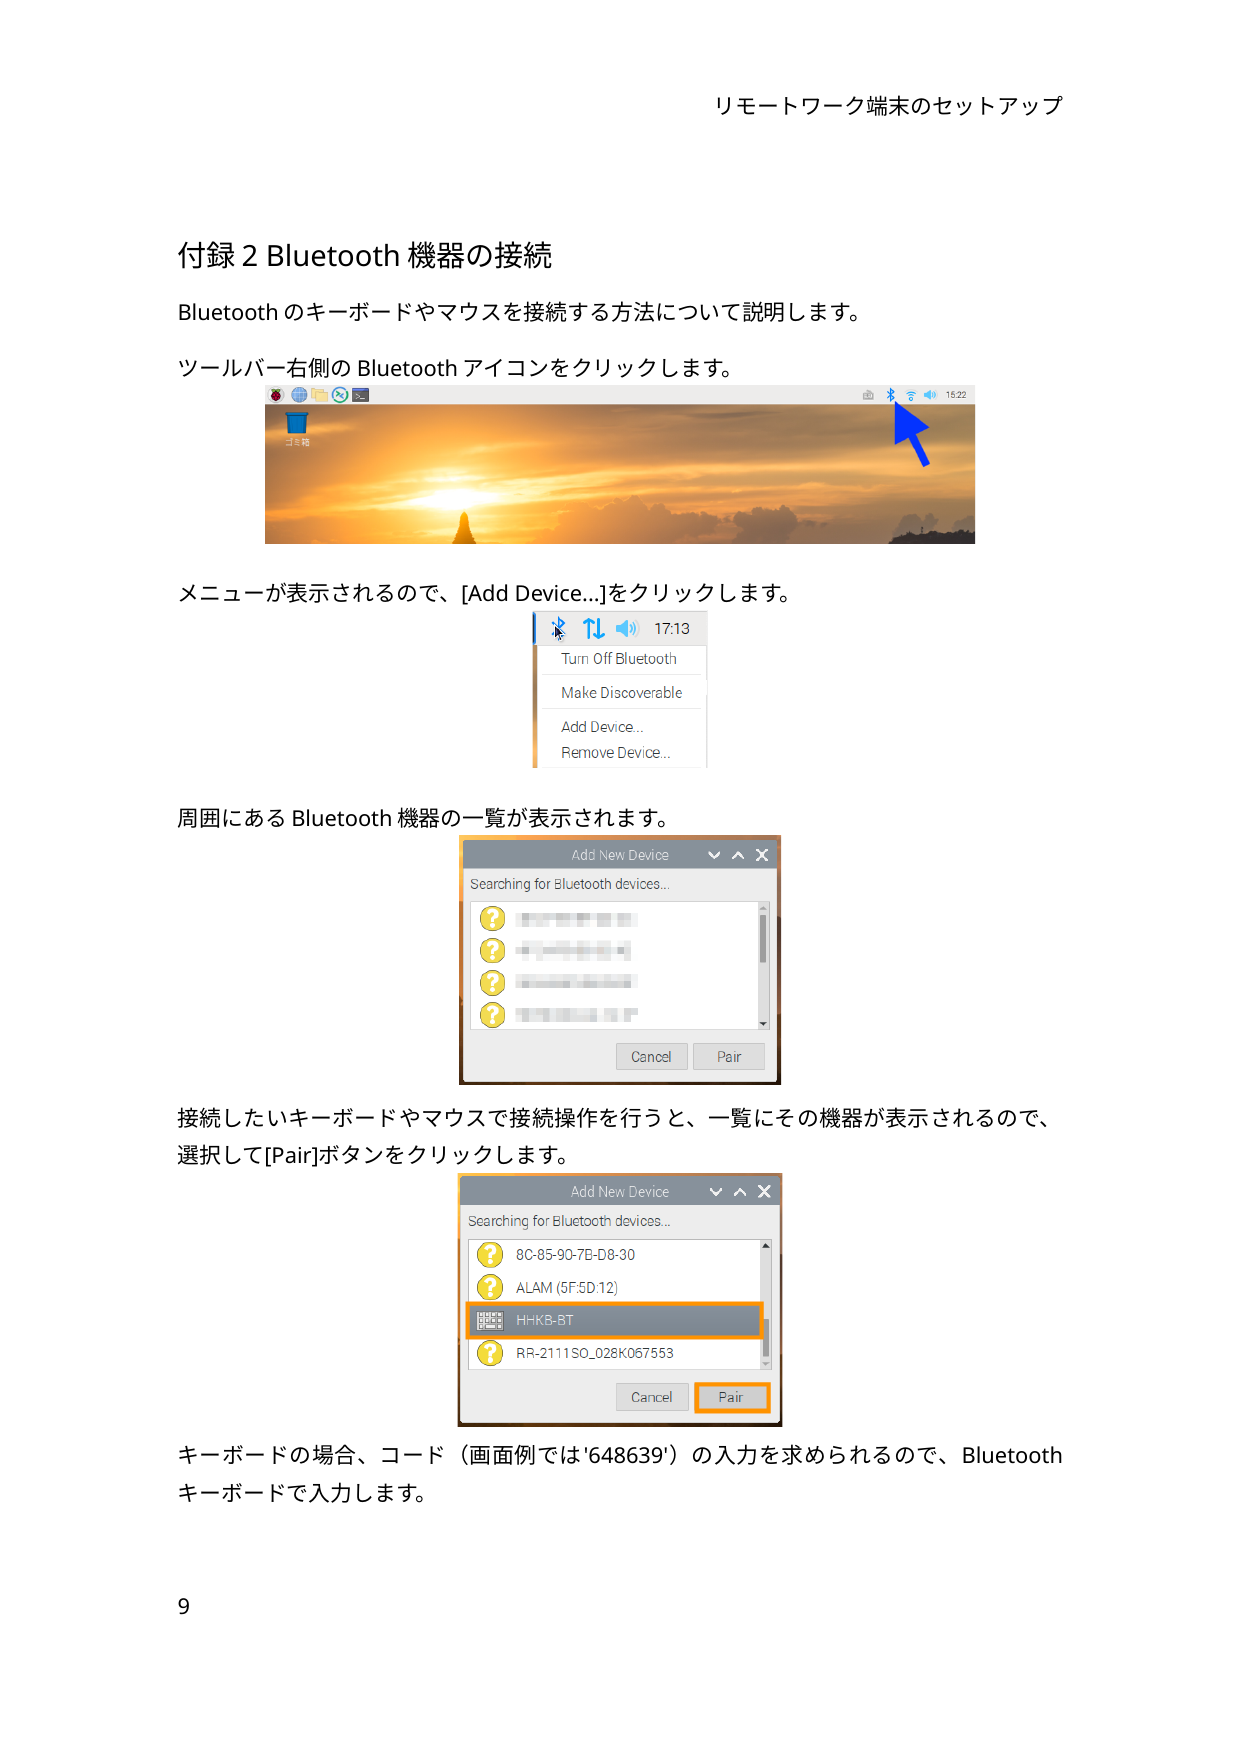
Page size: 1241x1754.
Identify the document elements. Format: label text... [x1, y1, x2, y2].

text ツールバー右側のBluetoothアイコンをクリックします。 [177, 348, 1063, 386]
picture [265, 385, 976, 544]
text メニューが表示されるので、[Add Device...]をクリックします。 [177, 573, 1063, 611]
text 周囲にあるBluetooth機器の一覧が表示されます。 [177, 798, 1063, 836]
text 付録2 Bluetooth機器の接続 [177, 217, 1063, 292]
text 接続したいキーボードやマウスで接続操作を行うと、一覧にその機器が表示されるので、選択して[Pair]ボタンをクリックします。 [177, 1098, 1063, 1173]
picture [532, 610, 708, 768]
picture [459, 835, 782, 1085]
text Bluetoothのキーボードやマウスを接続する方法について説明します。 [177, 292, 1063, 329]
picture [457, 1173, 783, 1427]
text キーボードの場合、コード（画面例では'648639'）の入力を求められるので、Bluetoothキーボードで入力します。 [177, 1436, 1063, 1511]
